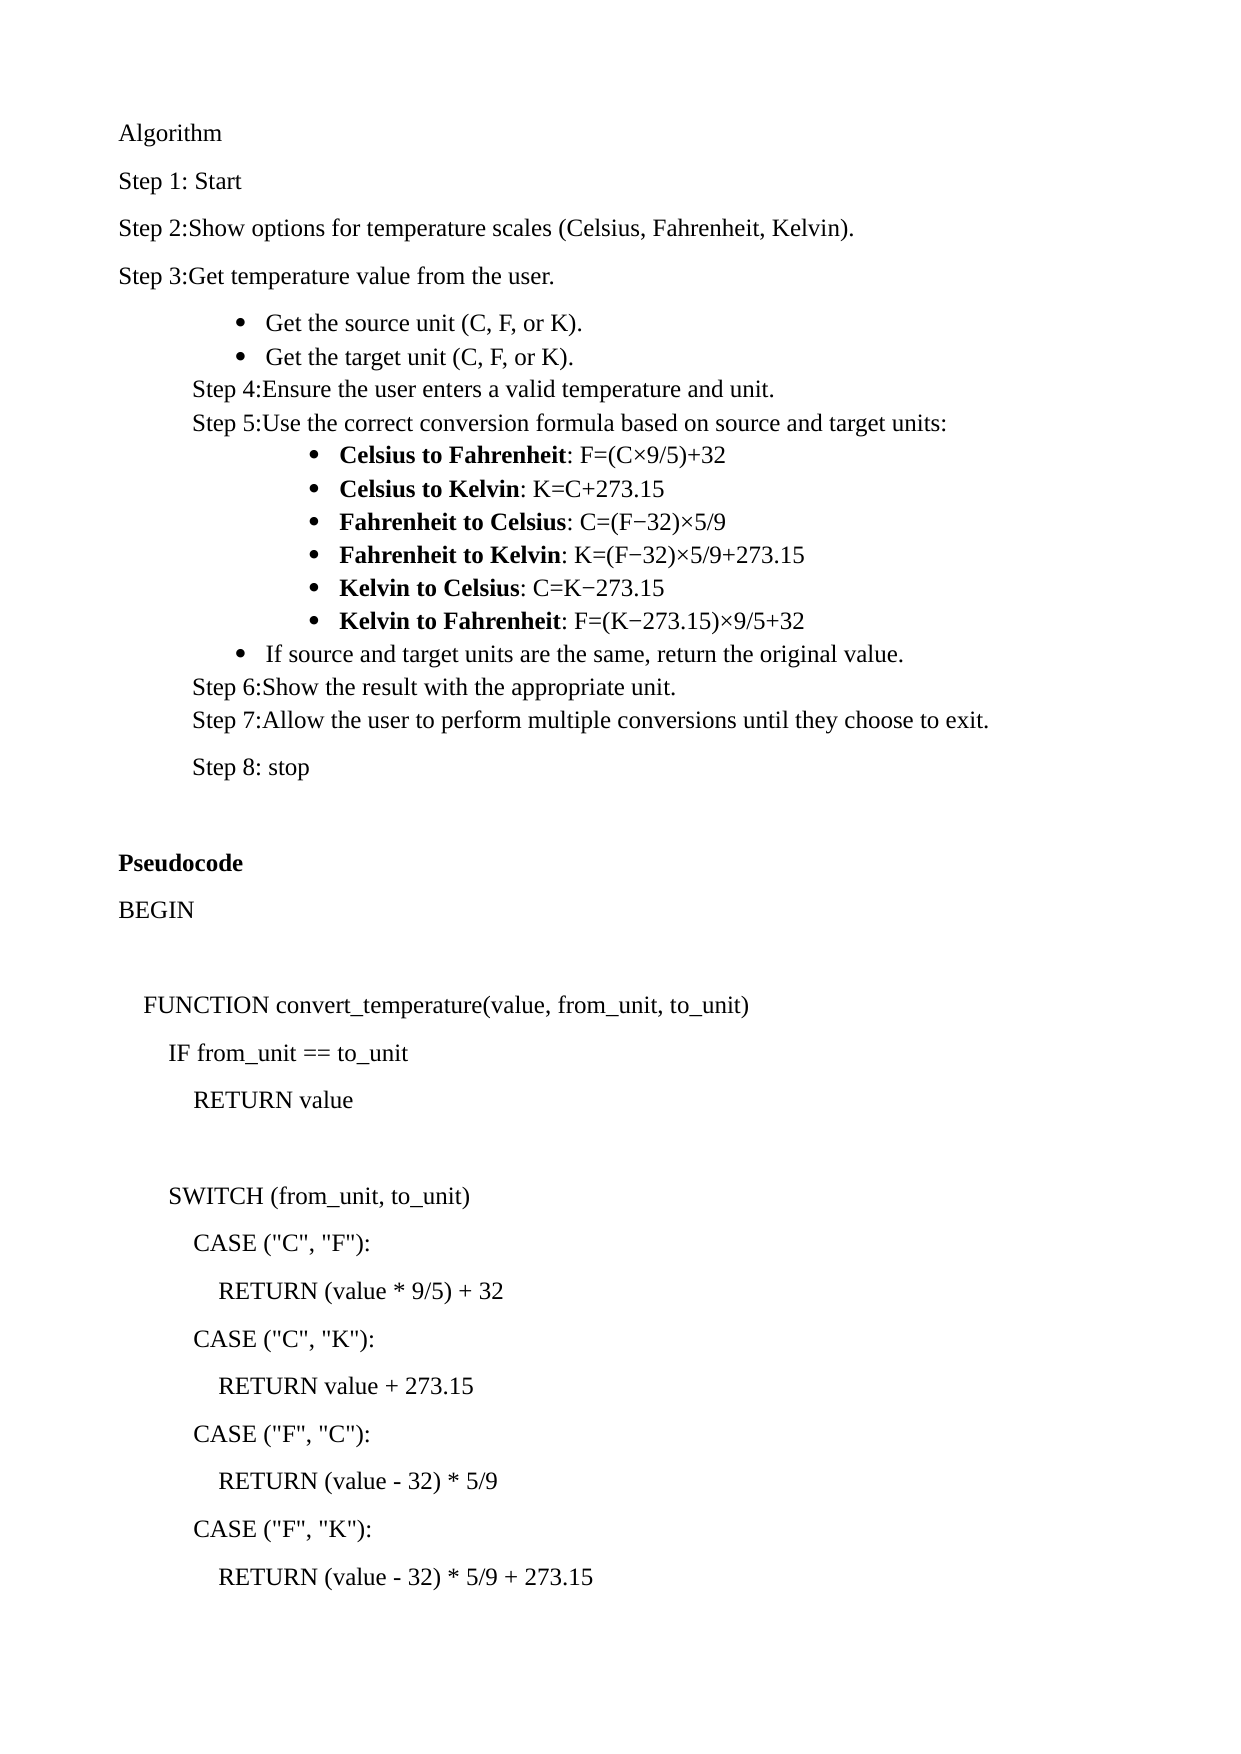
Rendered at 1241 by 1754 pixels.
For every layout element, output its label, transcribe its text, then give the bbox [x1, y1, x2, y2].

list Kelvin to Fahrenheit: F=(K−273.15)×9/5+32 [309, 606, 1122, 634]
text Pseudocode [118, 848, 1122, 876]
text CASE ("C", "K"): [118, 1324, 1122, 1352]
text Step 3:Get temperature value from the user. [118, 261, 1122, 290]
text FUNCTION convert_temperature(value, from_unit, to_unit) [118, 990, 1122, 1019]
list Kelvin to Celsius: C=K−273.15 [309, 573, 1122, 601]
list Celsius to Kelvin: K=C+273.15 [309, 474, 1122, 502]
list Fahrenheit to Celsius: C=(F−32)×5/9 [309, 507, 1122, 535]
text BEGIN [118, 895, 1122, 924]
text CASE ("F", "K"): [118, 1514, 1122, 1543]
text RETURN value + 273.15 [118, 1371, 1122, 1400]
text CASE ("C", "F"): [118, 1228, 1122, 1257]
list Step 7:Allow the user to perform multiple conversions until they choose to exit. [192, 705, 1122, 733]
text CASE ("F", "C"): [118, 1419, 1122, 1448]
list Step 6:Show the result with the appropriate unit. [192, 672, 1122, 701]
text Step 2:Show options for temperature scales (Celsius, Fahrenheit, Kelvin). [118, 213, 1122, 242]
text RETURN (value - 32) * 5/9 [118, 1466, 1122, 1495]
list Get the target unit (C, F, or K). [236, 342, 1122, 370]
text IF from_unit == to_unit [118, 1038, 1122, 1067]
text Step 1: Start [118, 166, 1122, 194]
list If source and target units are the same, return the original value. [236, 639, 1122, 667]
text RETURN (value - 32) * 5/9 + 273.15 [118, 1562, 1122, 1590]
list Celsius to Fahrenheit: F=(C×9/5)+32 [309, 441, 1122, 469]
list Step 4:Ensure the user enters a valid temperature and unit. [192, 374, 1122, 403]
text RETURN (value * 9/5) + 32 [118, 1276, 1122, 1305]
list Step 8: stop [192, 752, 1122, 781]
text RETURN value [118, 1086, 1122, 1114]
list Get the source unit (C, F, or K). [236, 308, 1122, 337]
text Algorithm [118, 118, 1122, 147]
text SWITCH (from_unit, to_unit) [118, 1181, 1122, 1209]
list Step 5:Use the correct conversion formula based on source and target units: [192, 408, 1122, 436]
list Fahrenheit to Kelvin: K=(F−32)×5/9+273.15 [309, 540, 1122, 568]
